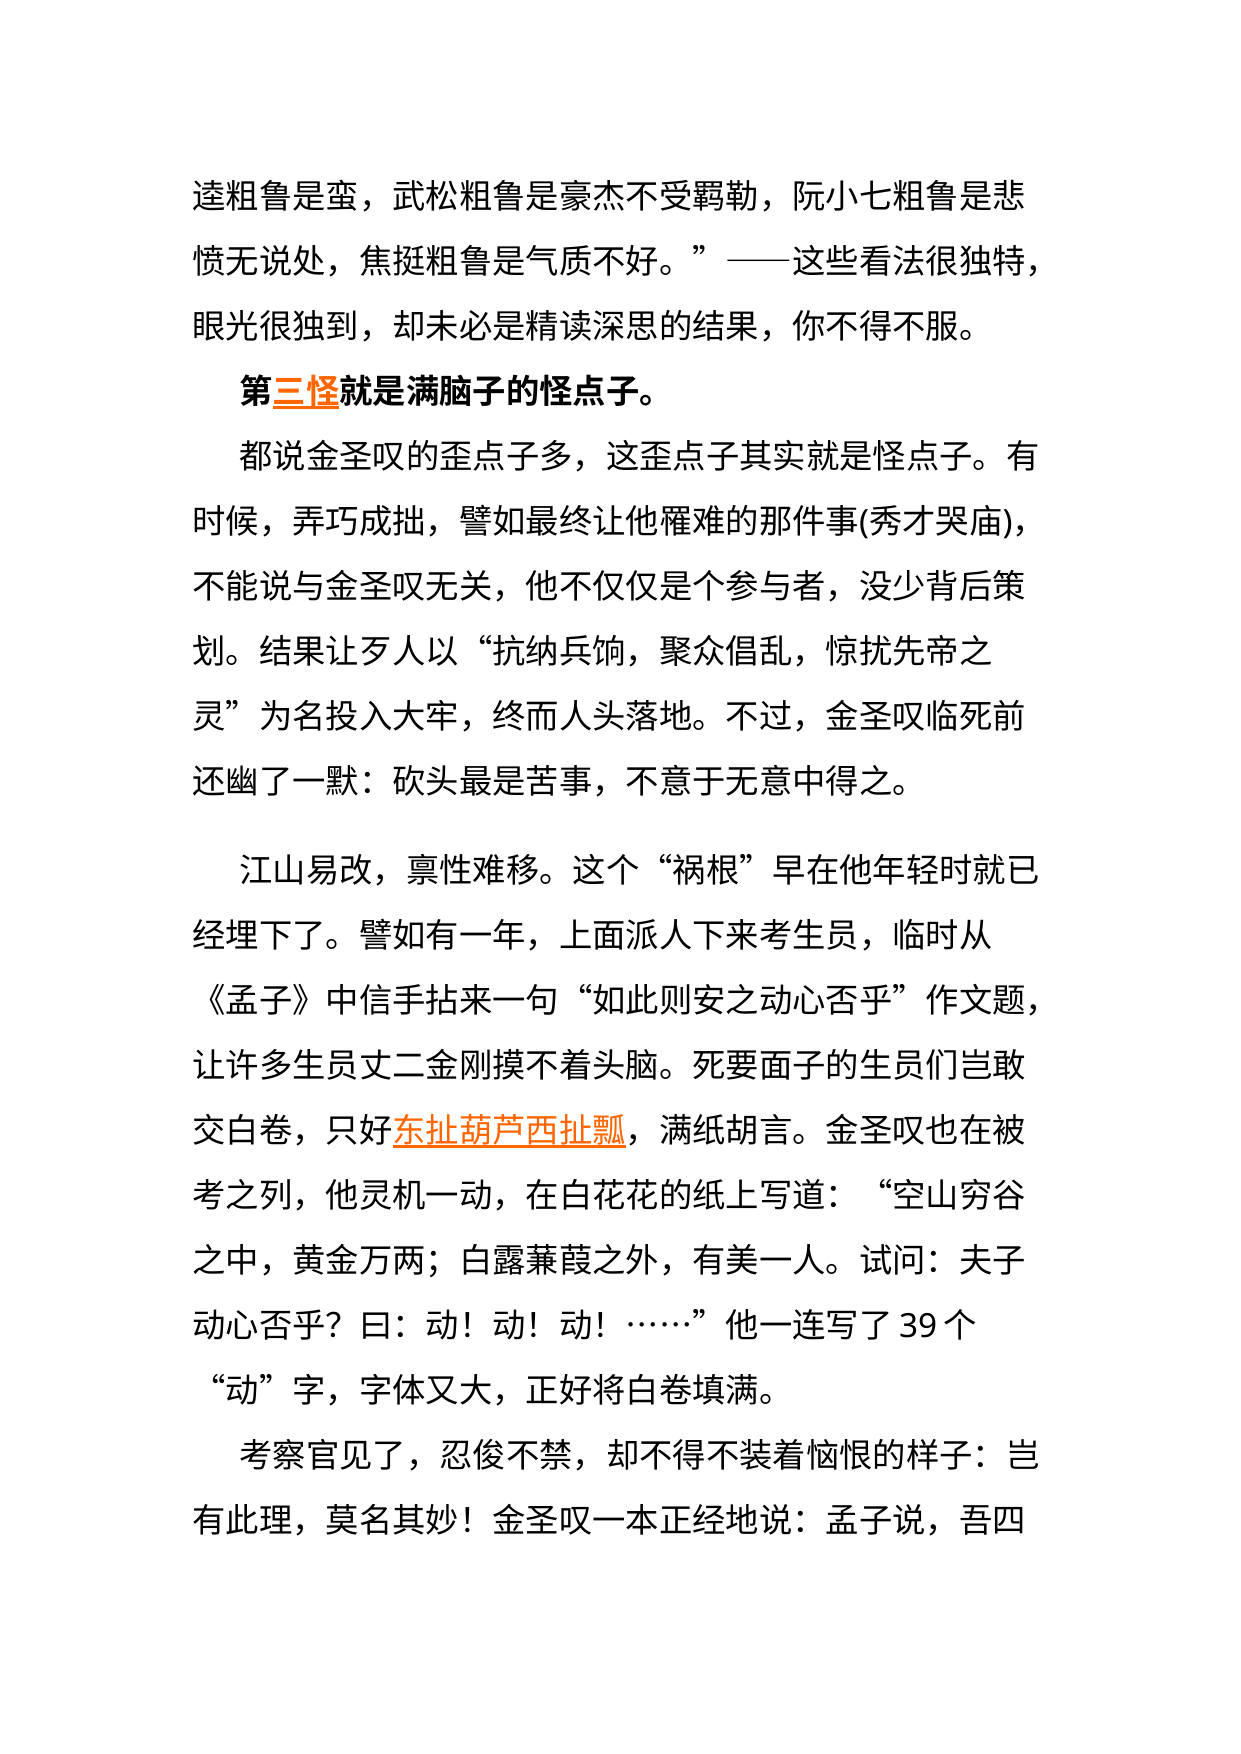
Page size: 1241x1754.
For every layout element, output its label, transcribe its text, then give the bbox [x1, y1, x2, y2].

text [192, 162, 1048, 357]
text 第三怪就是满脑子的怪点子。 [192, 357, 1048, 422]
text 都说金圣叹的歪点子多，这歪点子其实就是怪点子。有时候，弄巧成拙，譬如最终让他罹难的那件事(秀才哭庙)，不能说与金圣叹无关，他不仅仅是个参与者，没少背后策划。结果让歹人以“抗纳兵饷，聚众倡乱，惊扰先帝之灵”为名投入大牢，终而人头落地。不过，金圣叹临死前还幽了一默：砍头最是苦事，不意于无意中得之。 [192, 422, 1048, 812]
text 江山易改，禀性难移。这个“祸根”早在他年轻时就已经埋下了。譬如有一年，上面派人下来考生员，临时从《孟子》中信手拈来一句“如此则安之动心否乎”作文题，让许多生员丈二金刚摸不着头脑。死要面子的生员们岂敢交白卷，只好东扯葫芦西扯瓢，满纸胡言。金圣叹也在被考之列，他灵机一动，在白花花的纸上写道：“空山穷谷之中，黄金万两；白露蒹葭之外，有美一人。试问：夫子动心否乎？曰：动！动！动！……”他一连写了39个“动”字，字体又大，正好将白卷填满。 [192, 835, 1048, 1420]
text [192, 1420, 1048, 1550]
